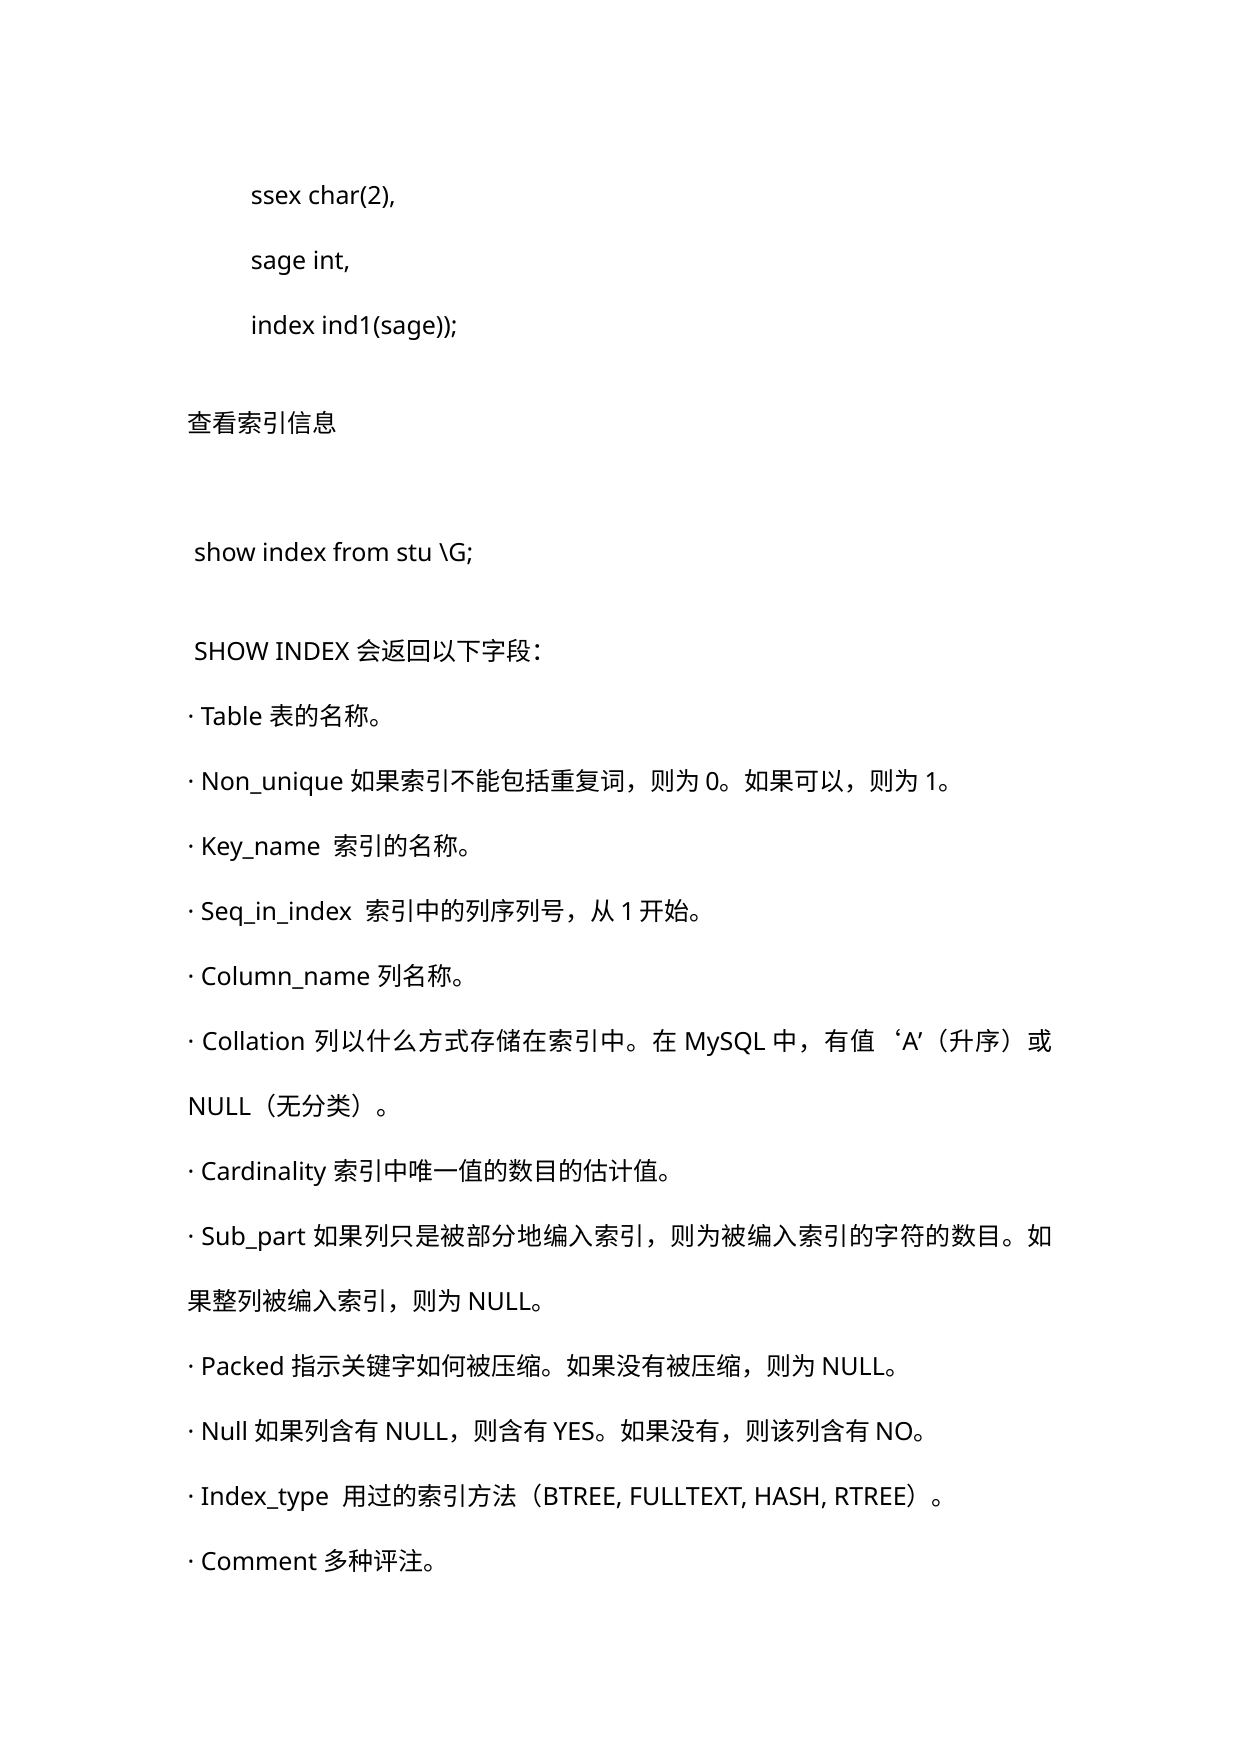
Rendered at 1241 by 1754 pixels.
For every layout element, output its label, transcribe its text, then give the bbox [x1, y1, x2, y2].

text · Null 如果列含有NULL，则含有YES。如果没有，则该列含有NO。 [187, 1397, 1053, 1462]
text · Comment 多种评注。 [187, 1527, 1053, 1592]
text · Non_unique 如果索引不能包括重复词，则为0。如果可以，则为1。 [187, 747, 1053, 812]
text · Packed 指示关键字如何被压缩。如果没有被压缩，则为NULL。 [187, 1332, 1053, 1397]
text SHOW INDEX 会返回以下字段： [187, 617, 1053, 682]
text · Collation 列以什么方式存储在索引中。在MySQL中，有值‘A’（升序）或NULL（无分类）。 [187, 1007, 1053, 1137]
text ssex char(2), [187, 162, 1053, 227]
text · Table 表的名称。 [187, 682, 1053, 747]
text · Seq_in_index 索引中的列序列号，从1开始。 [187, 877, 1053, 942]
text · Index_type 用过的索引方法（BTREE, FULLTEXT, HASH, RTREE）。 [187, 1462, 1053, 1527]
text show index from stu \G; [187, 519, 1053, 584]
text · Key_name 索引的名称。 [187, 812, 1053, 877]
text · Column_name 列名称。 [187, 942, 1053, 1007]
text 查看索引信息 [187, 389, 1053, 454]
text sage int, [187, 227, 1053, 292]
text · Cardinality 索引中唯一值的数目的估计值。 [187, 1137, 1053, 1202]
text · Sub_part 如果列只是被部分地编入索引，则为被编入索引的字符的数目。如果整列被编入索引，则为NULL。 [187, 1202, 1053, 1332]
text index ind1(sage)); [187, 292, 1053, 357]
